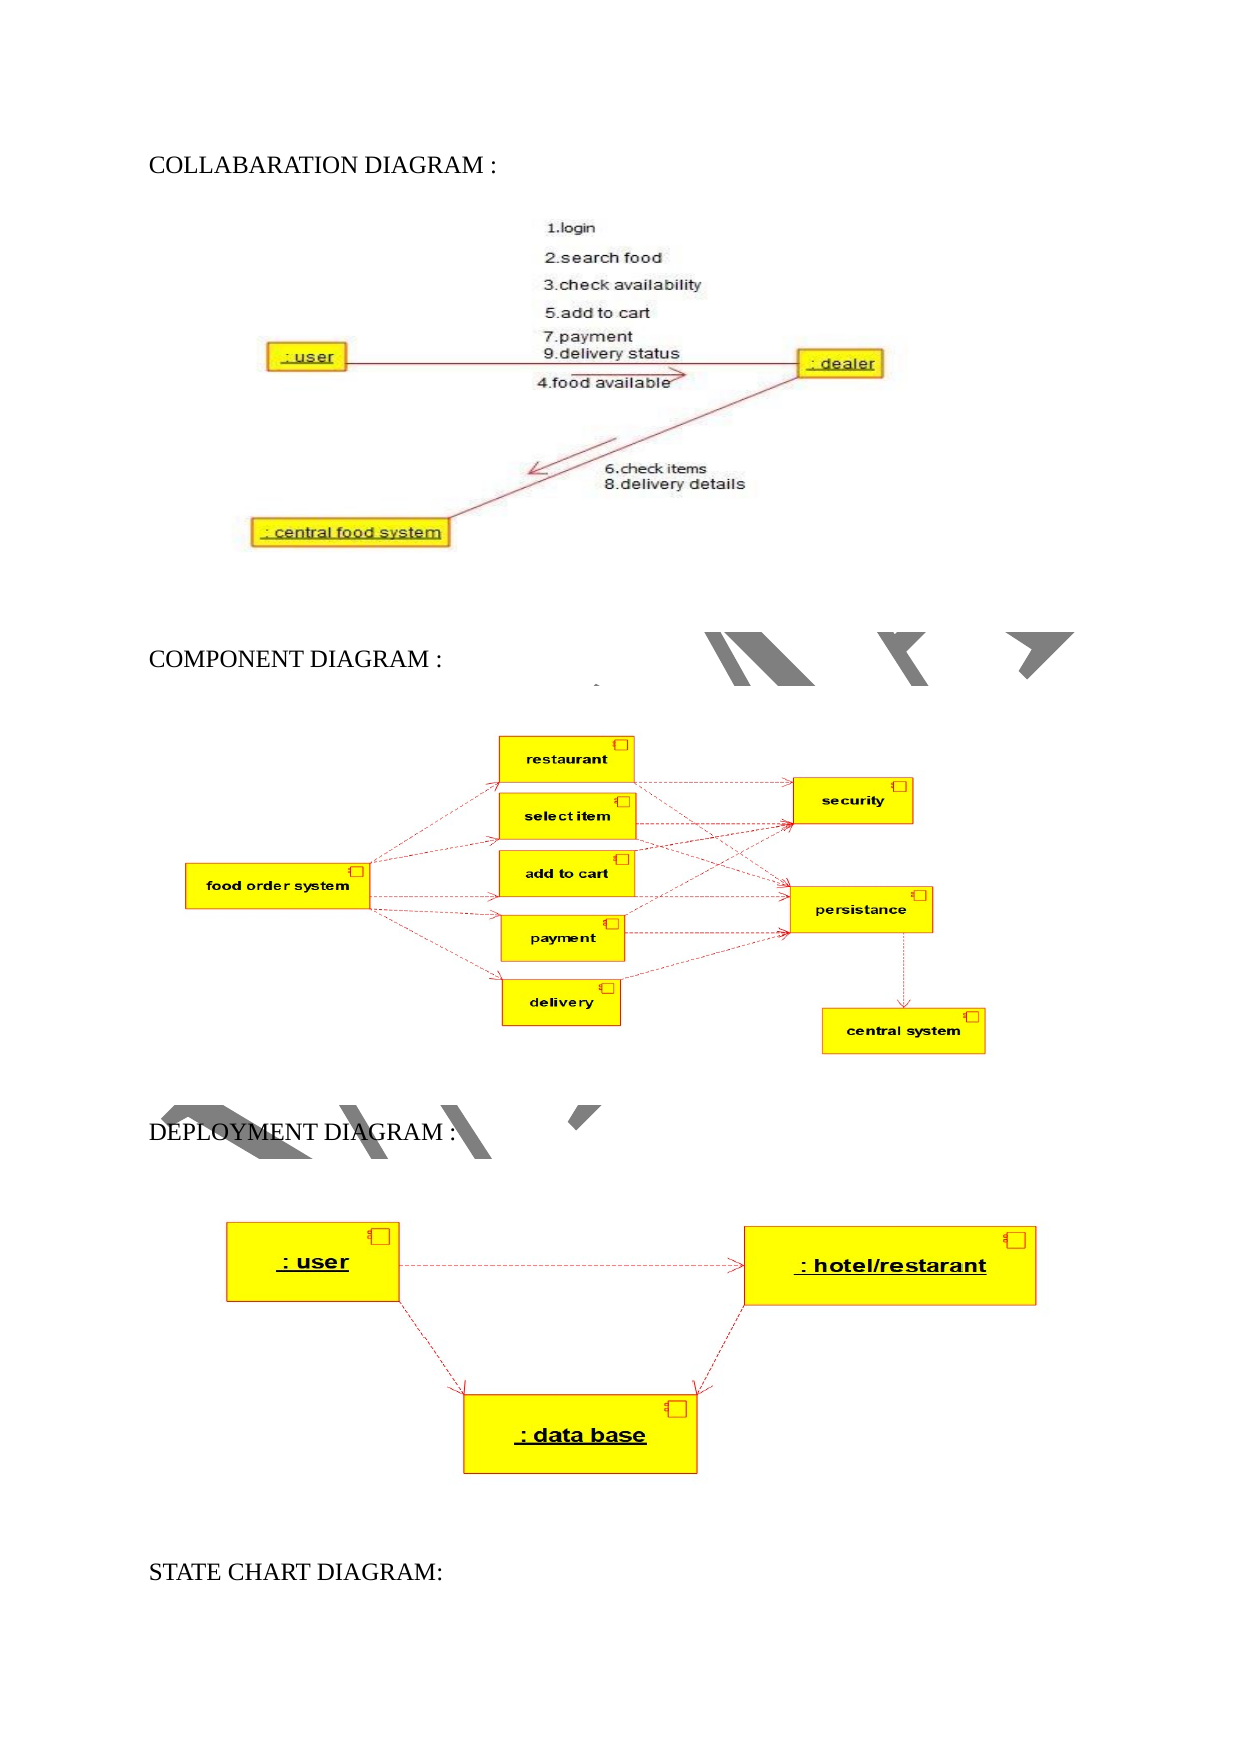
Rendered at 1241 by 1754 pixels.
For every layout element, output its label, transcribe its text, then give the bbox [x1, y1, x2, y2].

picture [156, 686, 1097, 1105]
picture [157, 192, 1094, 632]
text COMPONENT DIAGRAM : [148, 644, 1092, 672]
text DEPLOYMENT DIAGRAM : [148, 1117, 1092, 1146]
text COLLABARATION DIAGRAM : [148, 150, 1092, 179]
picture [156, 1159, 1097, 1555]
text STATE CHART DIAGRAM: [148, 1557, 1092, 1586]
